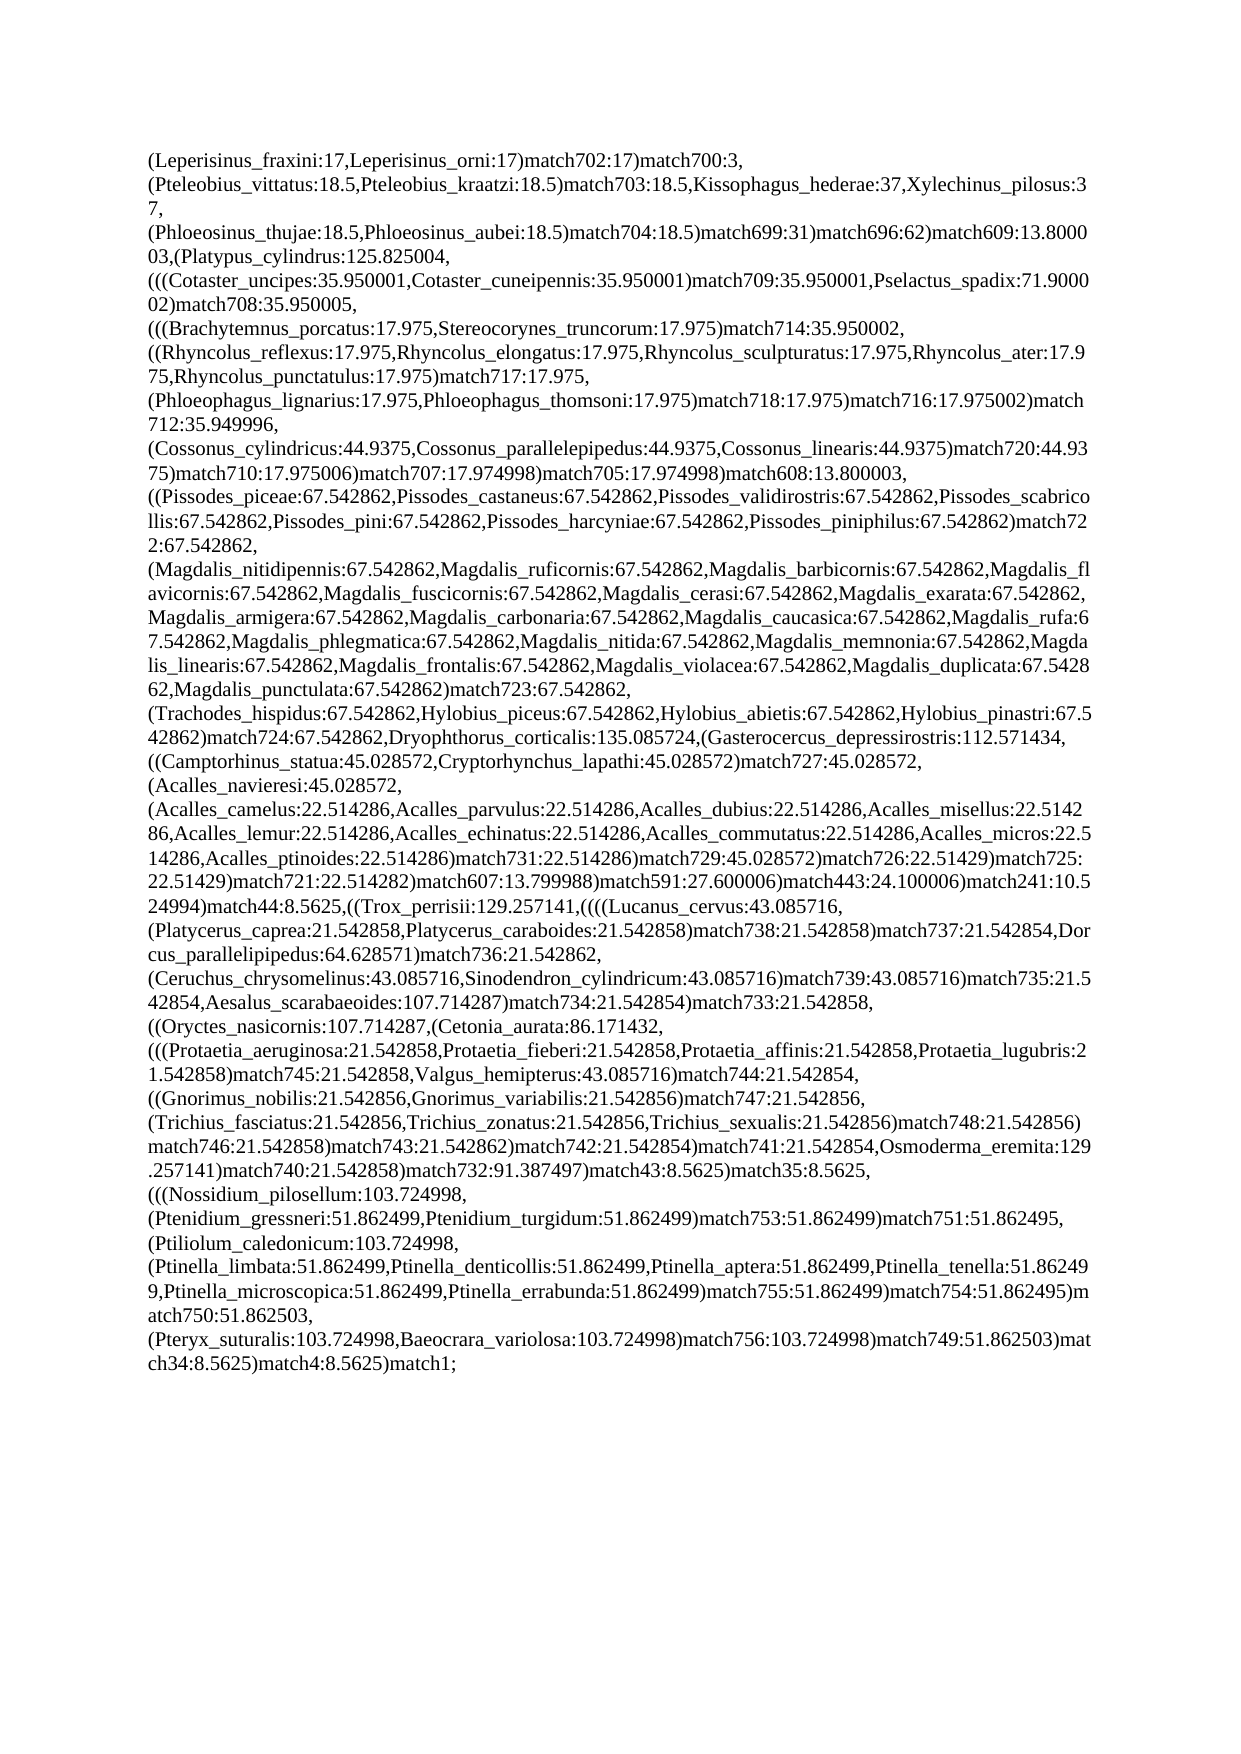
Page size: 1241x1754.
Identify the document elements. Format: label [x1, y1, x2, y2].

text [148, 148, 1093, 1375]
